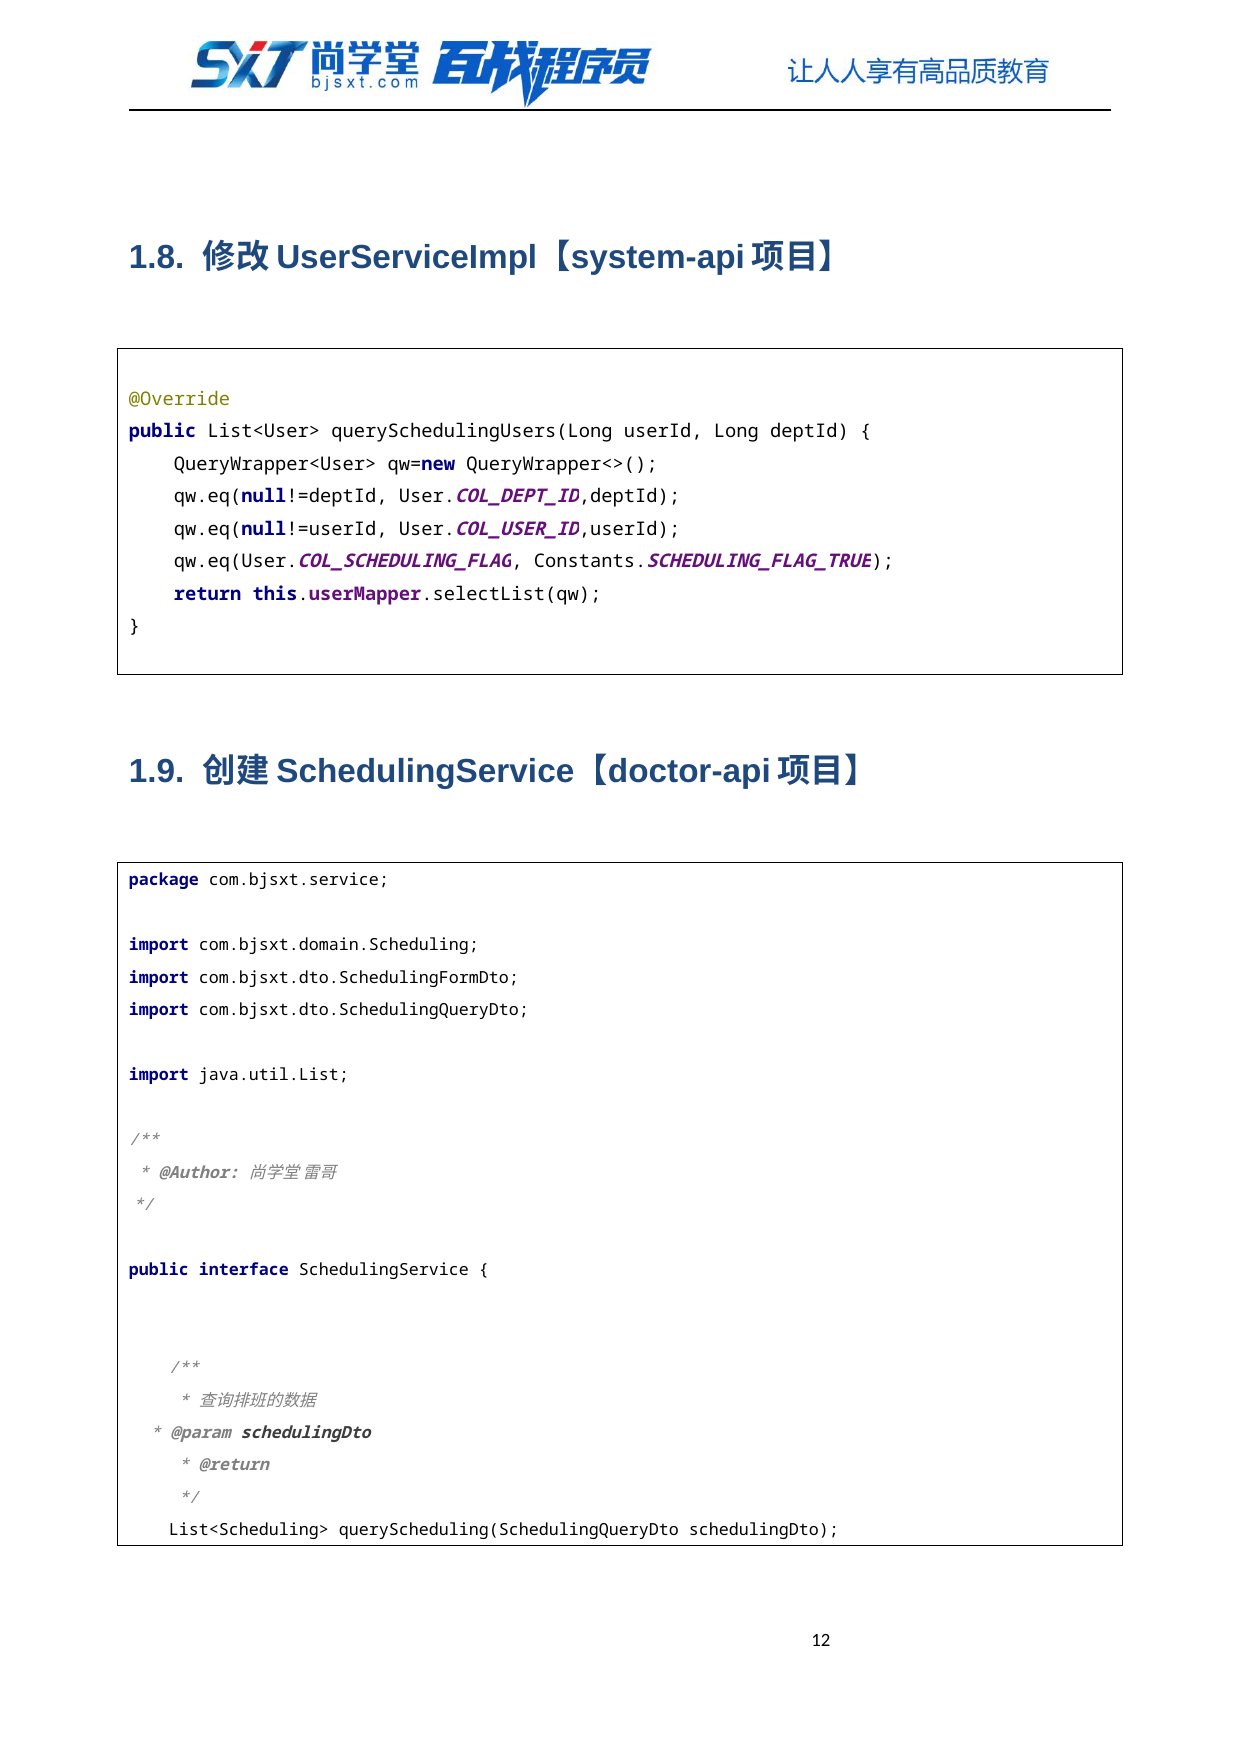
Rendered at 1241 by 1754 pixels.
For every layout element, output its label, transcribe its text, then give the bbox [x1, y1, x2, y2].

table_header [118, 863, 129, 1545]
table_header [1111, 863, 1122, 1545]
subtitle 创建SchedulingService【doctor-api项目】 [129, 735, 1111, 800]
table_header @Override public List<User> querySchedulingUsers(Long userId, Long deptId) { QueryWrapper<User> qw=new QueryWrapper<>(); qw.eq(null!=deptId, User.COL_DEPT_ID,deptId); qw.eq(null!=userId, User.COL_USER_ID,userId); qw.eq(User.COL_SCHEDULING_FLAG, Constants.SCHEDULING_FLAG_TRUE); return this.userMapper.selectList(qw); } [118, 349, 1122, 674]
picture [187, 41, 1053, 108]
subtitle 修改UserServiceImpl【system-api项目】 [129, 222, 1111, 287]
